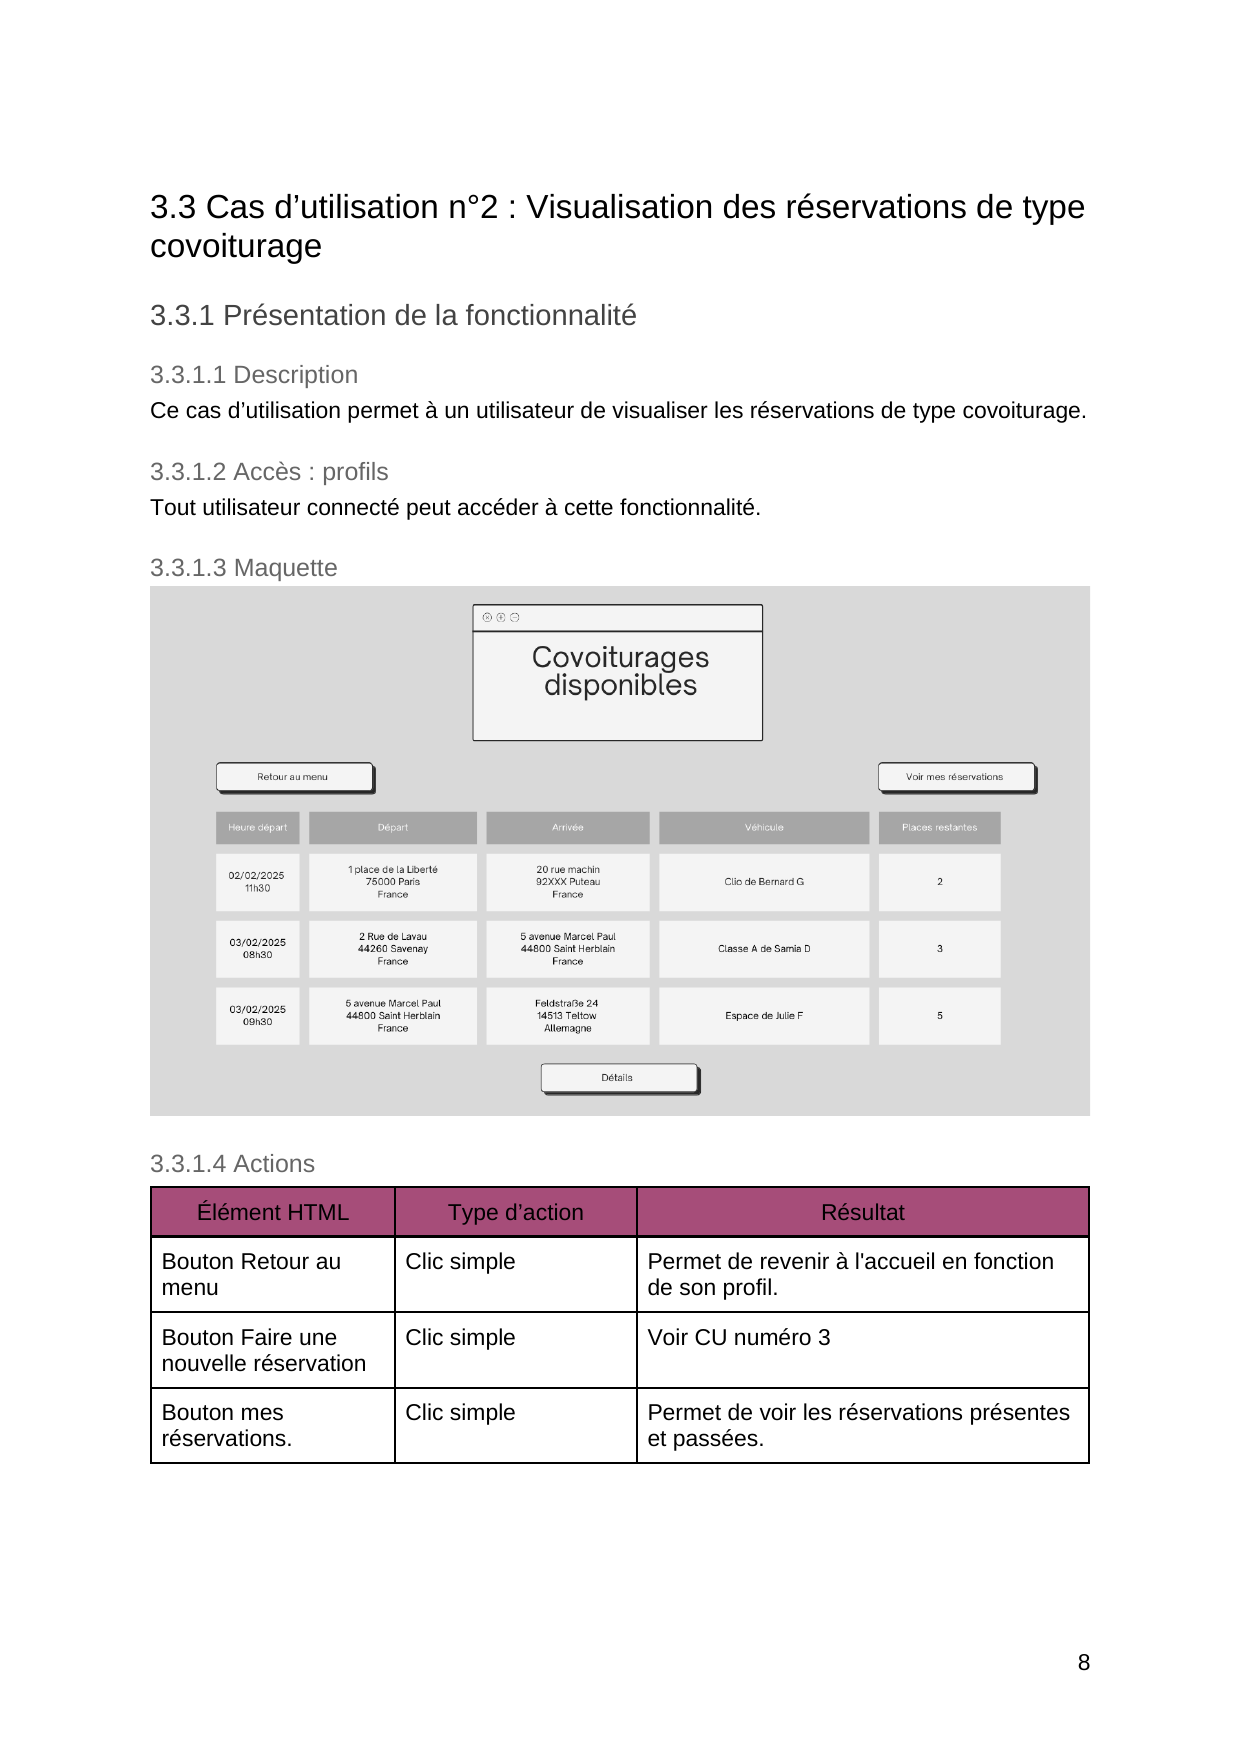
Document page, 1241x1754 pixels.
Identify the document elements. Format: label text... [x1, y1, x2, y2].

subtitle 3.3.1.3 Maquette [150, 553, 1090, 586]
table_cell Clic simple [396, 1313, 636, 1387]
table_cell Permet de voir les réservations présentes et passées. [638, 1389, 1088, 1462]
subtitle 3.3.1.1 Description [150, 360, 1090, 389]
table_header Élément HTML [152, 1188, 394, 1235]
text Tout utilisateur connecté peut accéder à cette fonctionnalité. [150, 494, 1090, 520]
table_cell Clic simple [396, 1238, 636, 1311]
subtitle 3.3.1.4 Actions [150, 1149, 1090, 1178]
table_cell Bouton mes réservations. [152, 1389, 394, 1462]
table_header Résultat [638, 1188, 1088, 1235]
subtitle 3.3.1.2 Accès : profils [150, 457, 1090, 486]
table_cell Permet de revenir à l'accueil en fonction de son profil. [638, 1238, 1088, 1311]
subtitle 3.3.1 Présentation de la fonctionnalité [150, 298, 1090, 331]
text Ce cas d’utilisation permet à un utilisateur de visualiser les réservations de type covoiturage. [150, 397, 1090, 424]
table_cell Bouton Faire une nouvelle réservation [152, 1313, 394, 1387]
table_header Type d’action [396, 1188, 636, 1235]
picture [150, 586, 1091, 1116]
table_cell Clic simple [396, 1389, 636, 1462]
table_cell Bouton Retour au menu [152, 1238, 394, 1311]
subtitle 3.3 Cas d’utilisation n°2 : Visualisation des réservations de type covoiturage [150, 187, 1090, 264]
table_cell Voir CU numéro 3 [638, 1313, 1088, 1387]
